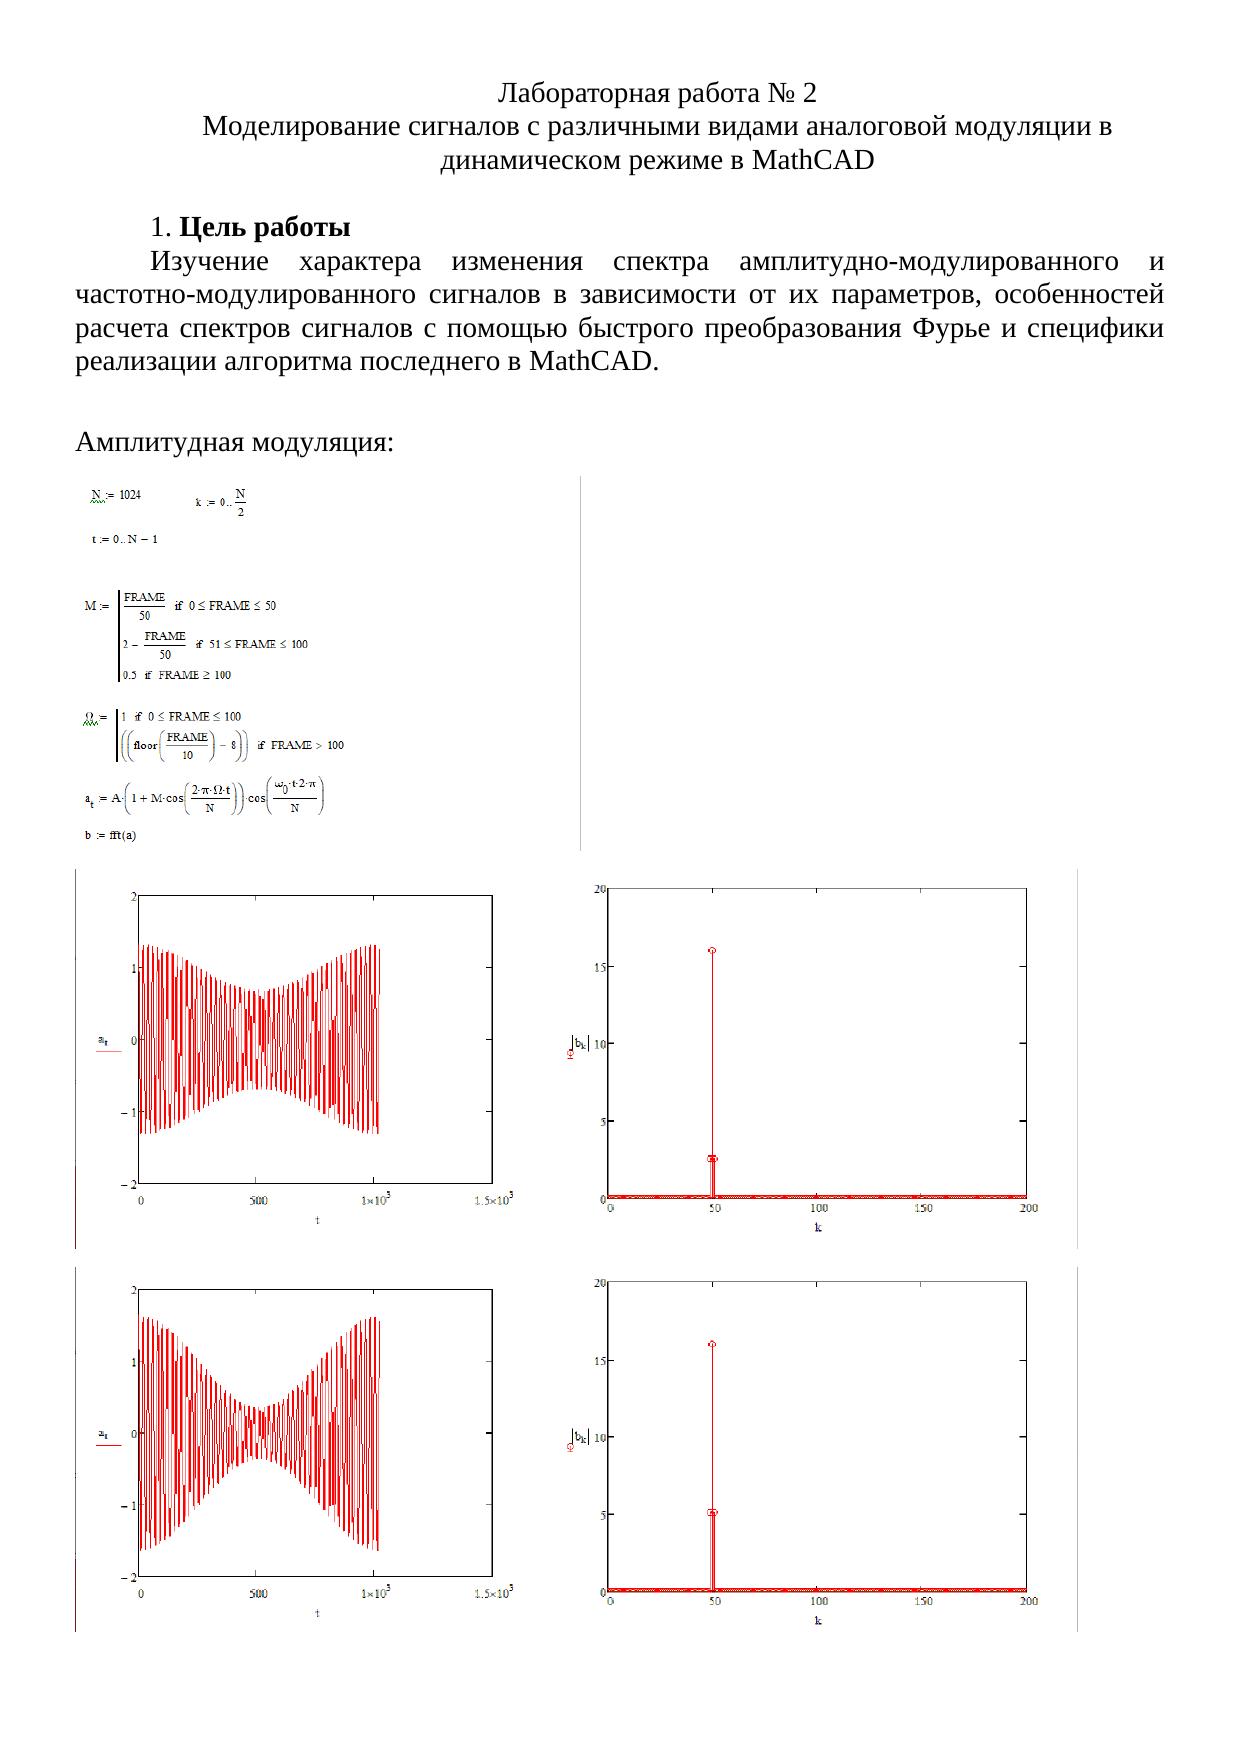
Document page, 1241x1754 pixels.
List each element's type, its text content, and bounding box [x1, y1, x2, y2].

text Моделирование сигналов с различными видами аналоговой модуляции в динамическом режиме в MathCAD [150, 108, 1165, 176]
text 1. Цель работы [75, 209, 1165, 243]
picture [75, 869, 1078, 1249]
text Изучение характера изменения спектра амплитудно-модулированного и частотно-модулированного сигналов в зависимости от их параметров, особенностей расчета спектров сигналов с помощью быстрого преобразования Фурье и специфики реализации алгоритма последнего в MathCAD. [75, 243, 1165, 377]
picture [75, 476, 994, 851]
text Амплитудная модуляция: [75, 424, 1165, 457]
text Лабораторная работа № 2 [75, 75, 1165, 108]
picture [75, 1267, 1078, 1632]
